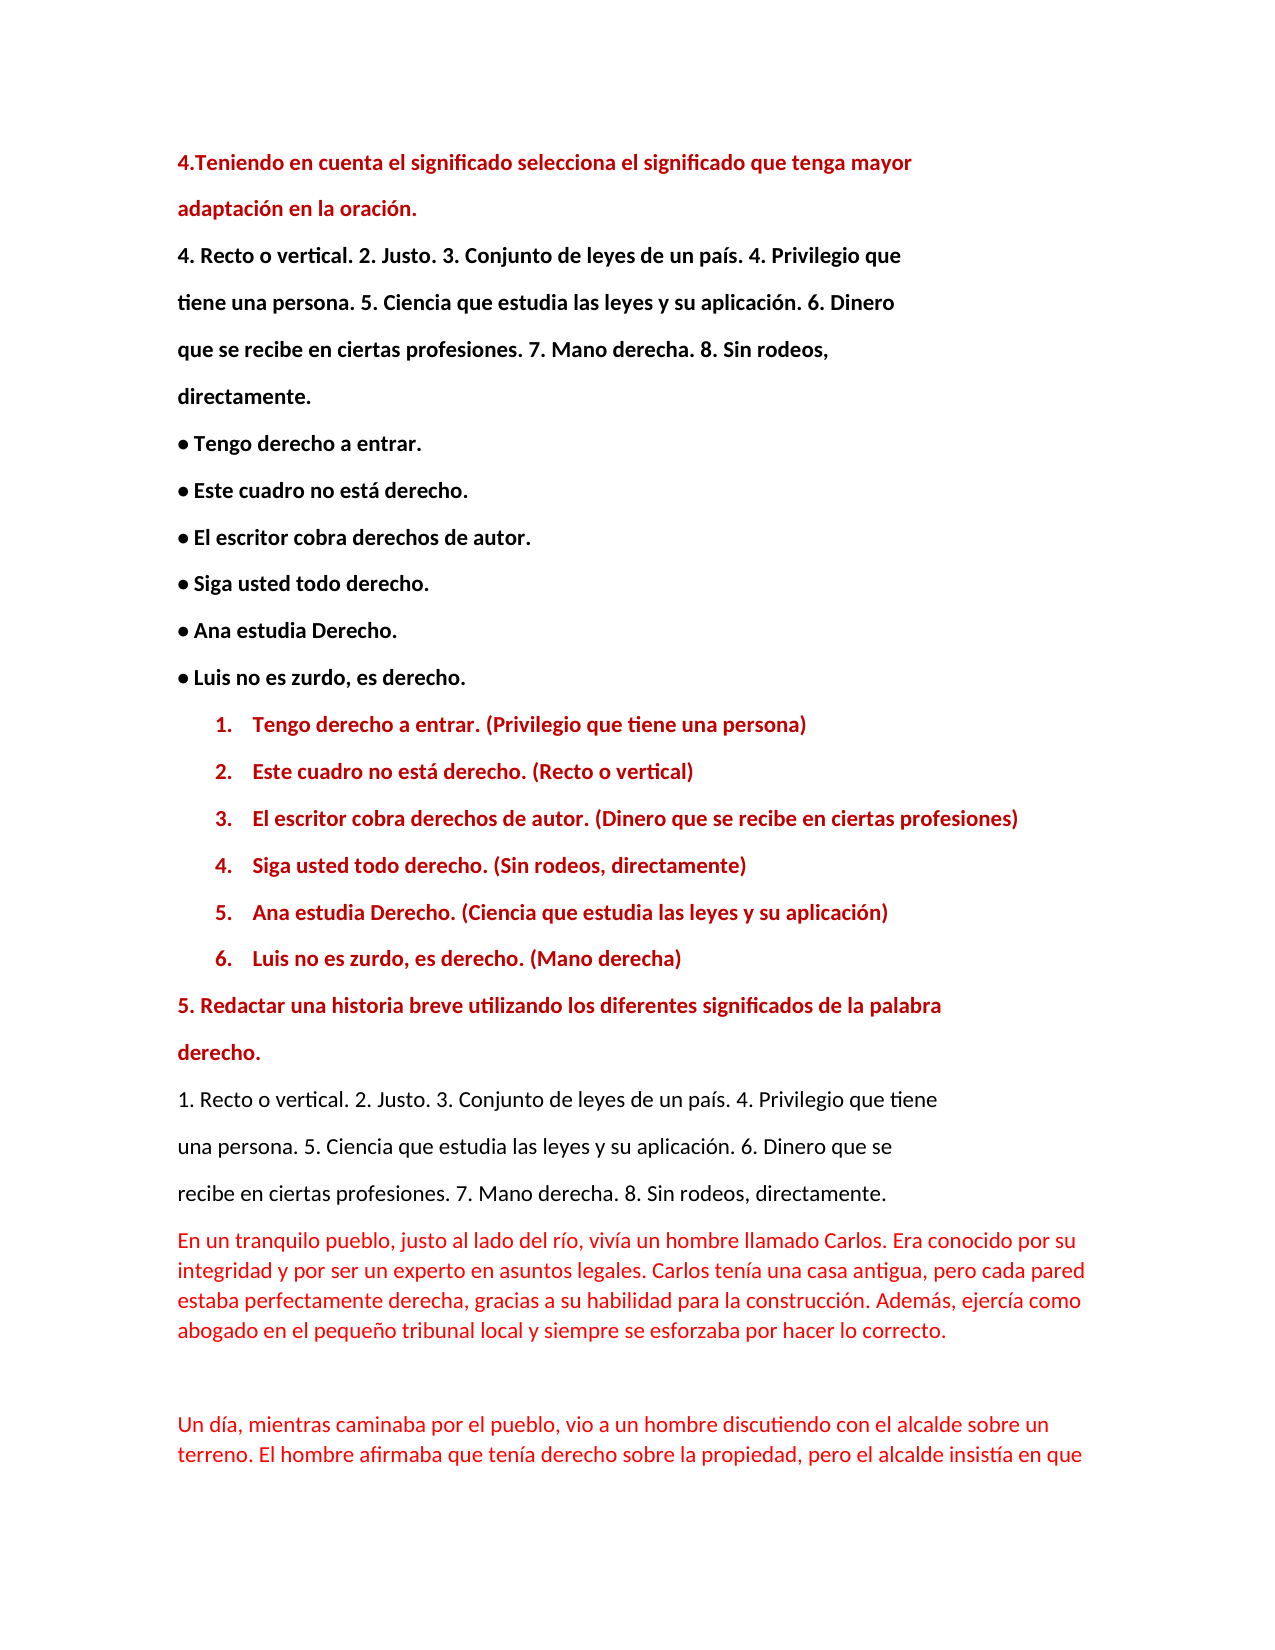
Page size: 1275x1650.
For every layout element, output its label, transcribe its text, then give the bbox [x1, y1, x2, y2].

text que se recibe en ciertas profesiones. 7. Mano derecha. 8. Sin rodeos, [177, 335, 1098, 363]
list El escritor cobra derechos de autor. (Dinero que se recibe en ciertas profesiones) [215, 804, 1098, 832]
list Ana estudia Derecho. (Ciencia que estudia las leyes y su aplicación) [215, 898, 1098, 926]
text 5. Redactar una historia breve utilizando los diferentes significados de la palabra [177, 991, 1098, 1019]
list Siga usted todo derecho. (Sin rodeos, directamente) [215, 851, 1098, 879]
text • El escritor cobra derechos de autor. [177, 523, 1098, 551]
list Tengo derecho a entrar. (Privilegio que tiene una persona) [215, 710, 1098, 738]
text • Tengo derecho a entrar. [177, 429, 1098, 457]
text una persona. 5. Ciencia que estudia las leyes y su aplicación. 6. Dinero que se [177, 1132, 1098, 1160]
text recibe en ciertas profesiones. 7. Mano derecha. 8. Sin rodeos, directamente. [177, 1179, 1098, 1207]
list Este cuadro no está derecho. (Recto o vertical) [215, 757, 1098, 785]
text • Ana estudia Derecho. [177, 616, 1098, 644]
text • Siga usted todo derecho. [177, 569, 1098, 597]
list Luis no es zurdo, es derecho. (Mano derecha) [215, 944, 1098, 972]
text • Este cuadro no está derecho. [177, 476, 1098, 504]
text • Luis no es zurdo, es derecho. [177, 663, 1098, 691]
text 4.Teniendo en cuenta el significado selecciona el significado que tenga mayor [177, 148, 1098, 176]
text 4. Recto o vertical. 2. Justo. 3. Conjunto de leyes de un país. 4. Privilegio que [177, 241, 1098, 269]
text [177, 1410, 1098, 1468]
text directamente. [177, 382, 1098, 410]
text 1. Recto o vertical. 2. Justo. 3. Conjunto de leyes de un país. 4. Privilegio que tiene [177, 1085, 1098, 1113]
text tiene una persona. 5. Ciencia que estudia las leyes y su aplicación. 6. Dinero [177, 288, 1098, 316]
text adaptación en la oración. [177, 194, 1098, 222]
text En un tranquilo pueblo, justo al lado del río, vivía un hombre llamado Carlos. Era conocido por su integridad y por ser un experto en asuntos legales. Carlos tenía una casa antigua, pero cada pared estaba perfectamente derecha, gracias a su habilidad para la construcción. Además, ejercía como abogado en el pequeño tribunal local y siempre se esforzaba por hacer lo correcto. [177, 1226, 1098, 1344]
text derecho. [177, 1038, 1098, 1066]
